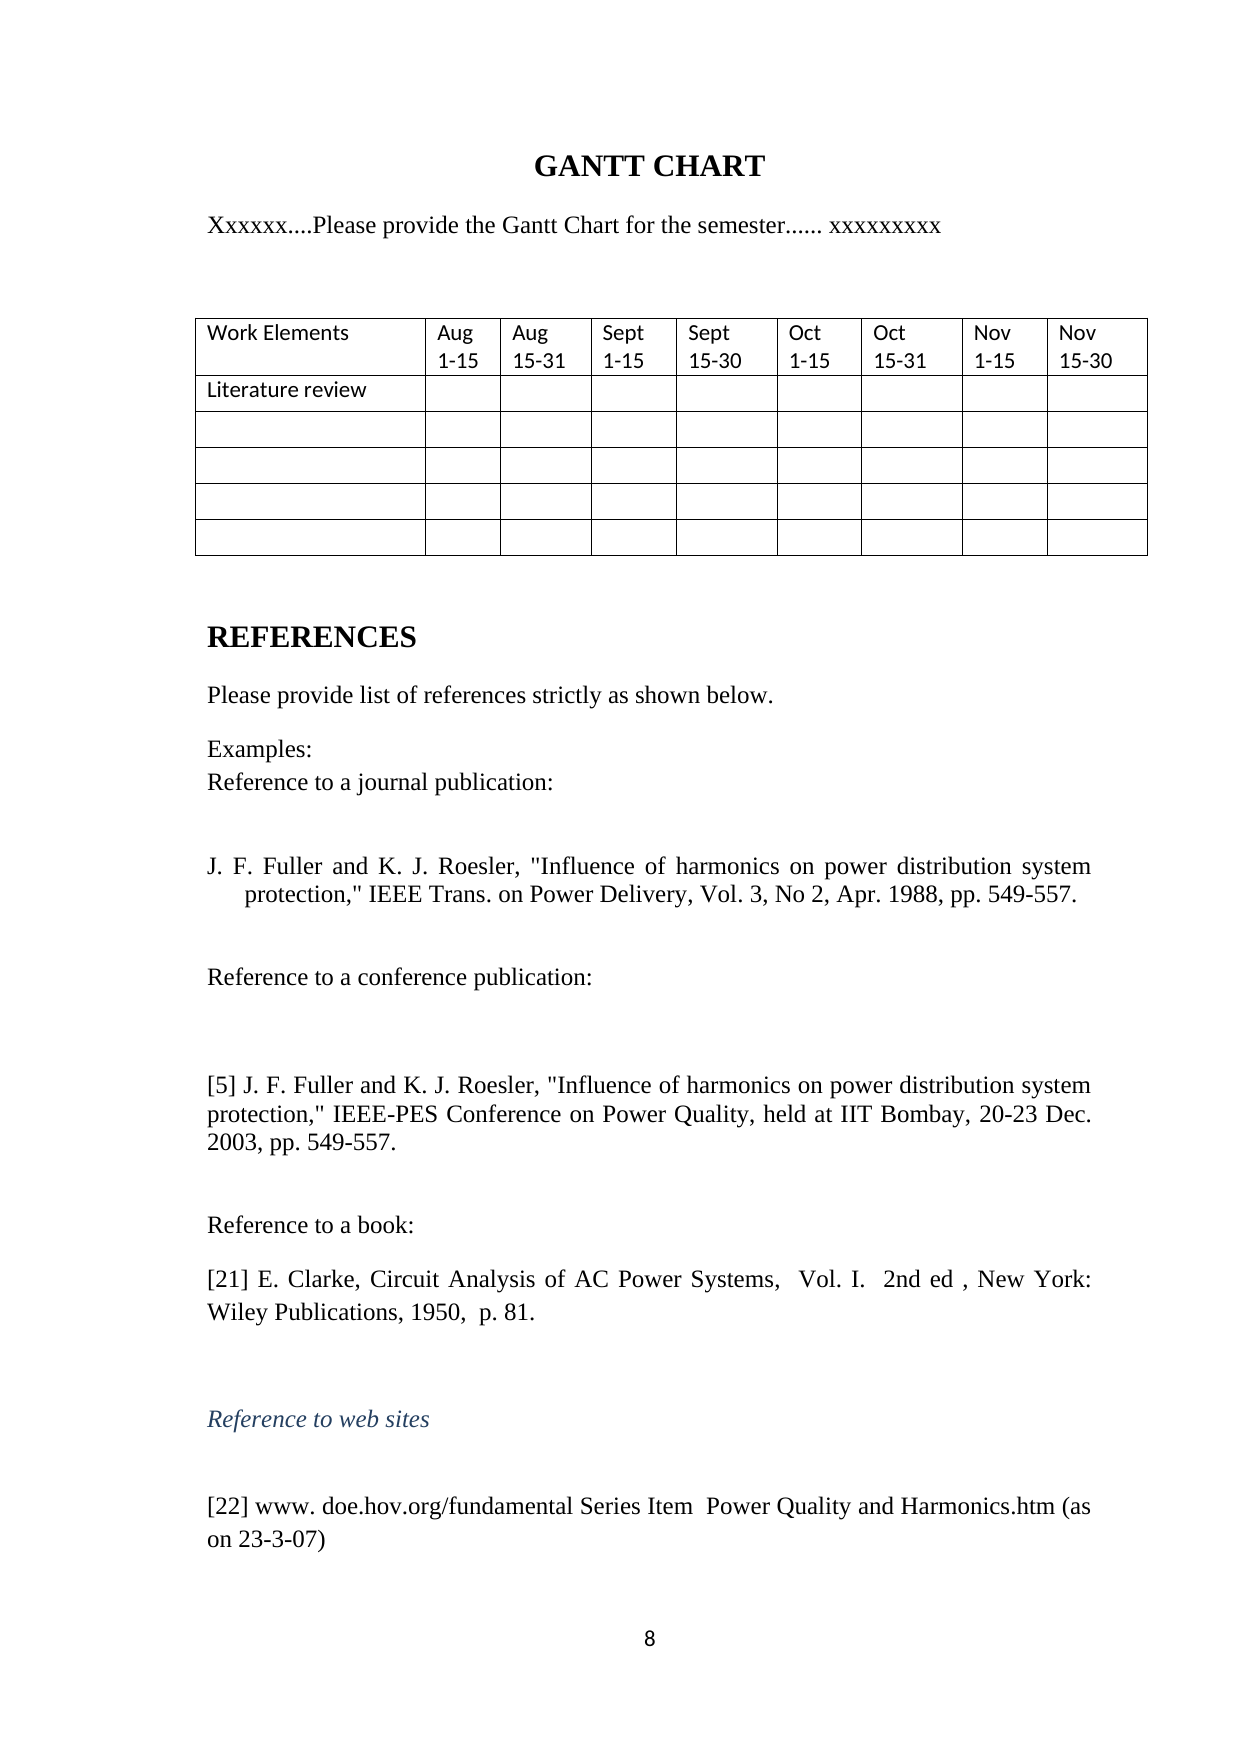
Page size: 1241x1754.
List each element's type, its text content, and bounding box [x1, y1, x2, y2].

text Examples: Reference to a journal publication: [207, 734, 1092, 796]
text Reference to a conference publication: [207, 962, 1092, 991]
table_cell [1048, 376, 1147, 411]
table_cell [592, 376, 676, 411]
table_cell [1048, 412, 1147, 447]
table_cell [592, 520, 676, 555]
text GANTT CHART [207, 148, 1092, 184]
table_header Sept 1-15 [592, 319, 676, 374]
subtitle Reference to web sites [207, 1404, 1092, 1433]
table_cell [592, 448, 676, 483]
table_cell [1048, 520, 1147, 555]
table_cell [677, 448, 777, 483]
table_cell [426, 448, 500, 483]
text J. F. Fuller and K. J. Roesler, "Influence of harmonics on power distribution system protection," IEEE Trans. on Power Delivery, Vol. 3, No 2, Apr. 1988, pp. 549-557. [207, 851, 1092, 908]
table_cell [426, 520, 500, 555]
text Xxxxxx....Please provide the Gantt Chart for the semester...... xxxxxxxxx [207, 210, 1092, 238]
table_header Nov 1-15 [963, 319, 1047, 374]
table_cell [501, 520, 591, 555]
table_cell [862, 448, 962, 483]
table_cell [862, 412, 962, 447]
table_cell [862, 376, 962, 411]
table_cell [426, 484, 500, 519]
table_cell [963, 412, 1047, 447]
table_cell [963, 448, 1047, 483]
text REFERENCES [207, 618, 1092, 654]
table_cell [592, 412, 676, 447]
table_cell [677, 376, 777, 411]
table_cell [196, 412, 425, 447]
table_header Aug 1-15 [426, 319, 500, 374]
table_cell [862, 484, 962, 519]
table_cell [196, 448, 425, 483]
table_cell [677, 412, 777, 447]
table_cell [196, 484, 425, 519]
text [22] www. doe.hov.org/fundamental Series Item Power Quality and Harmonics.htm (as on 23-3-07) [207, 1491, 1092, 1553]
table_cell [501, 484, 591, 519]
table_cell [1048, 484, 1147, 519]
table_header Nov 15-30 [1048, 319, 1147, 374]
table_cell [778, 448, 861, 483]
text [5] J. F. Fuller and K. J. Roesler, "Influence of harmonics on power distribution system protection," IEEE-PES Conference on Power Quality, held at IIT Bombay, 20-23 Dec. 2003, pp. 549-557. [207, 1070, 1092, 1156]
text Please provide list of references strictly as shown below. [207, 680, 1092, 709]
table_cell [1048, 448, 1147, 483]
table_cell Literature review [196, 376, 425, 411]
text [21] E. Clarke, Circuit Analysis of AC Power Systems, Vol. I. 2nd ed , New York: Wiley Publications, 1950, p. 81. [207, 1264, 1092, 1326]
table_cell [963, 376, 1047, 411]
table_cell [778, 484, 861, 519]
text Reference to a book: [207, 1210, 1092, 1239]
table_header Sept 15-30 [677, 319, 777, 374]
table_header Oct 15-31 [862, 319, 962, 374]
table_cell [862, 520, 962, 555]
table_cell [778, 412, 861, 447]
table_cell [592, 484, 676, 519]
table_cell [501, 412, 591, 447]
table_cell [501, 448, 591, 483]
table_cell [196, 520, 425, 555]
table_header Aug 15-31 [501, 319, 591, 374]
table_cell [426, 412, 500, 447]
table_cell [426, 376, 500, 411]
table_cell [963, 520, 1047, 555]
table_cell [677, 484, 777, 519]
table_cell [963, 484, 1047, 519]
table_cell [778, 376, 861, 411]
table_header Work Elements [196, 319, 425, 374]
table_header Oct 1-15 [778, 319, 861, 374]
table_cell [677, 520, 777, 555]
table_cell [501, 376, 591, 411]
table_cell [778, 520, 861, 555]
